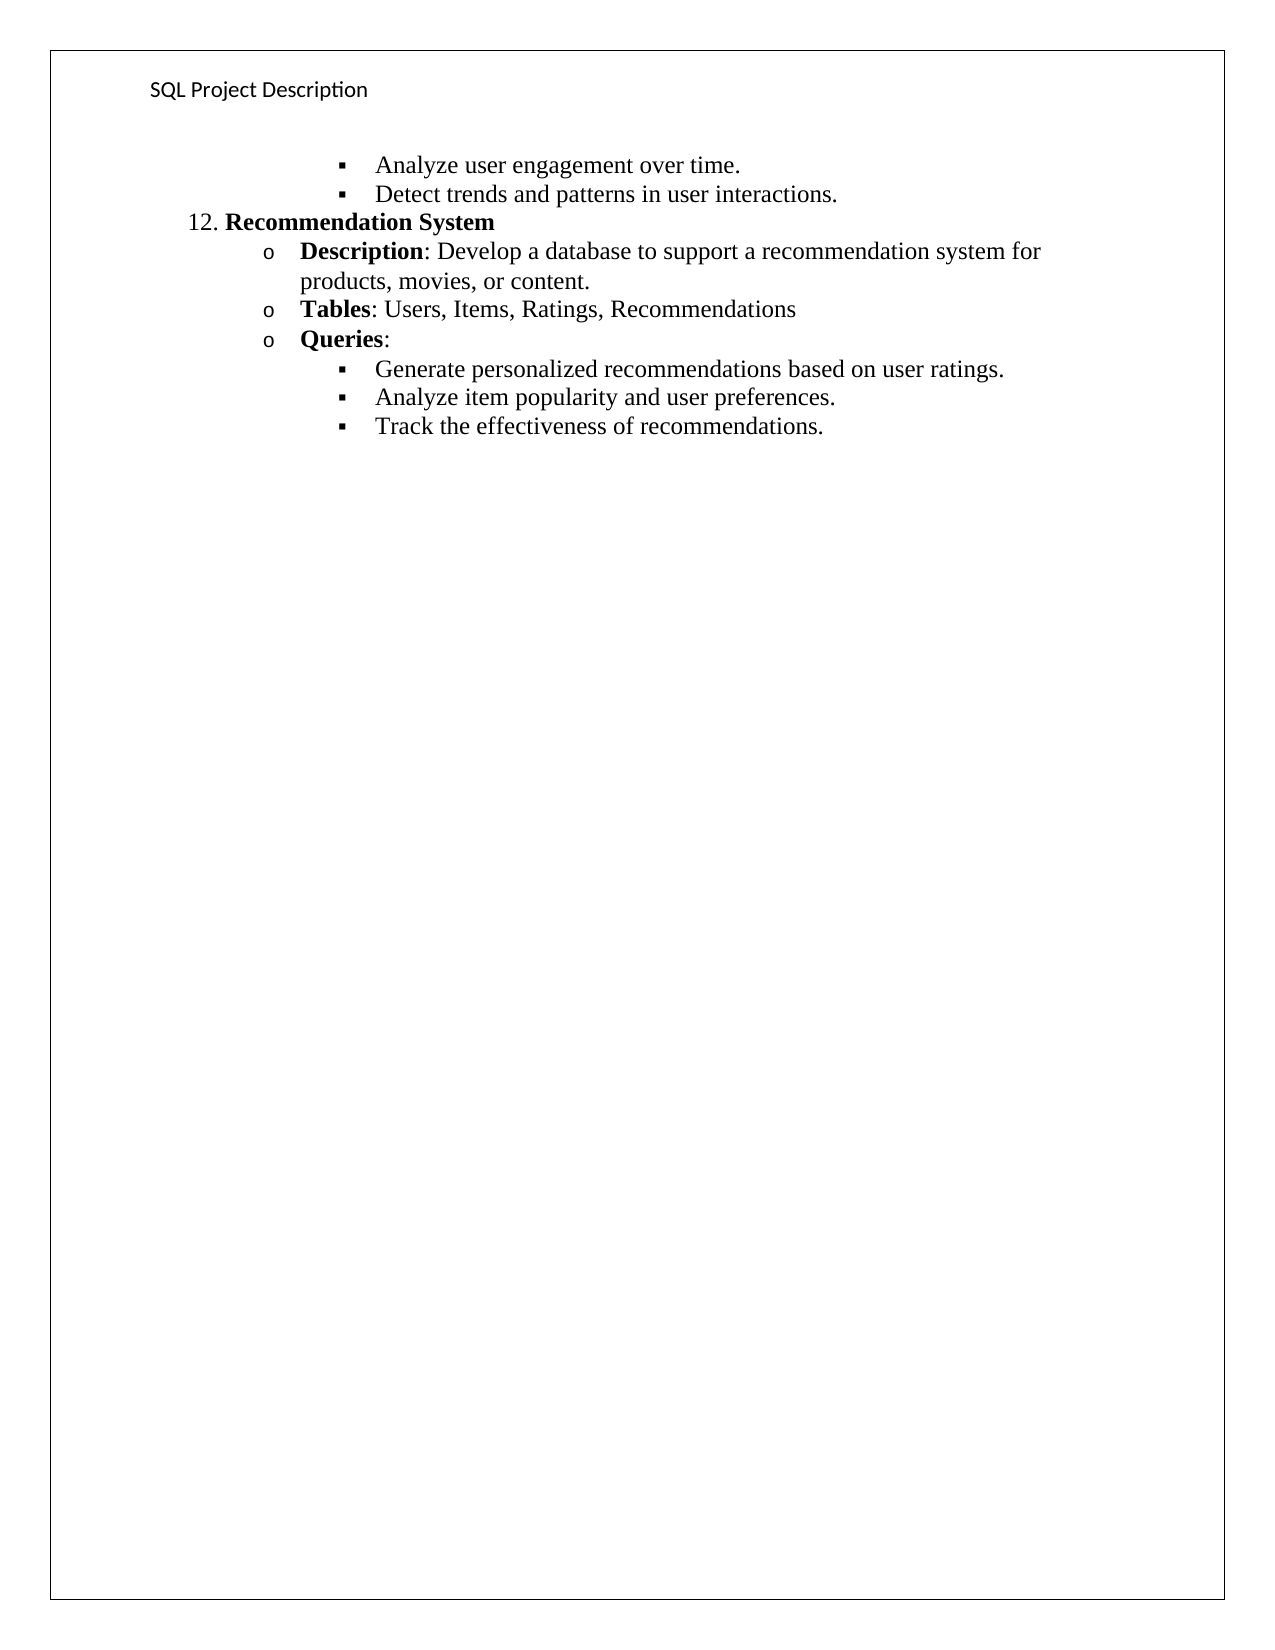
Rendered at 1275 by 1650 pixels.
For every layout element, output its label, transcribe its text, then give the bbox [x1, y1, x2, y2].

list Recommendation System [187, 207, 1125, 236]
list Track the effectiveness of recommendations. [337, 411, 1125, 440]
list Generate personalized recommendations based on user ratings. [337, 354, 1125, 382]
list Detect trends and patterns in user interactions. [337, 179, 1125, 207]
list Queries: [262, 324, 1125, 354]
list Tables: Users, Items, Ratings, Recommendations [262, 294, 1125, 324]
list Analyze item popularity and user preferences. [337, 382, 1125, 411]
list Analyze user engagement over time. [337, 150, 1125, 179]
list Description: Develop a database to support a recommendation system for products, movies, or content. [262, 236, 1125, 294]
